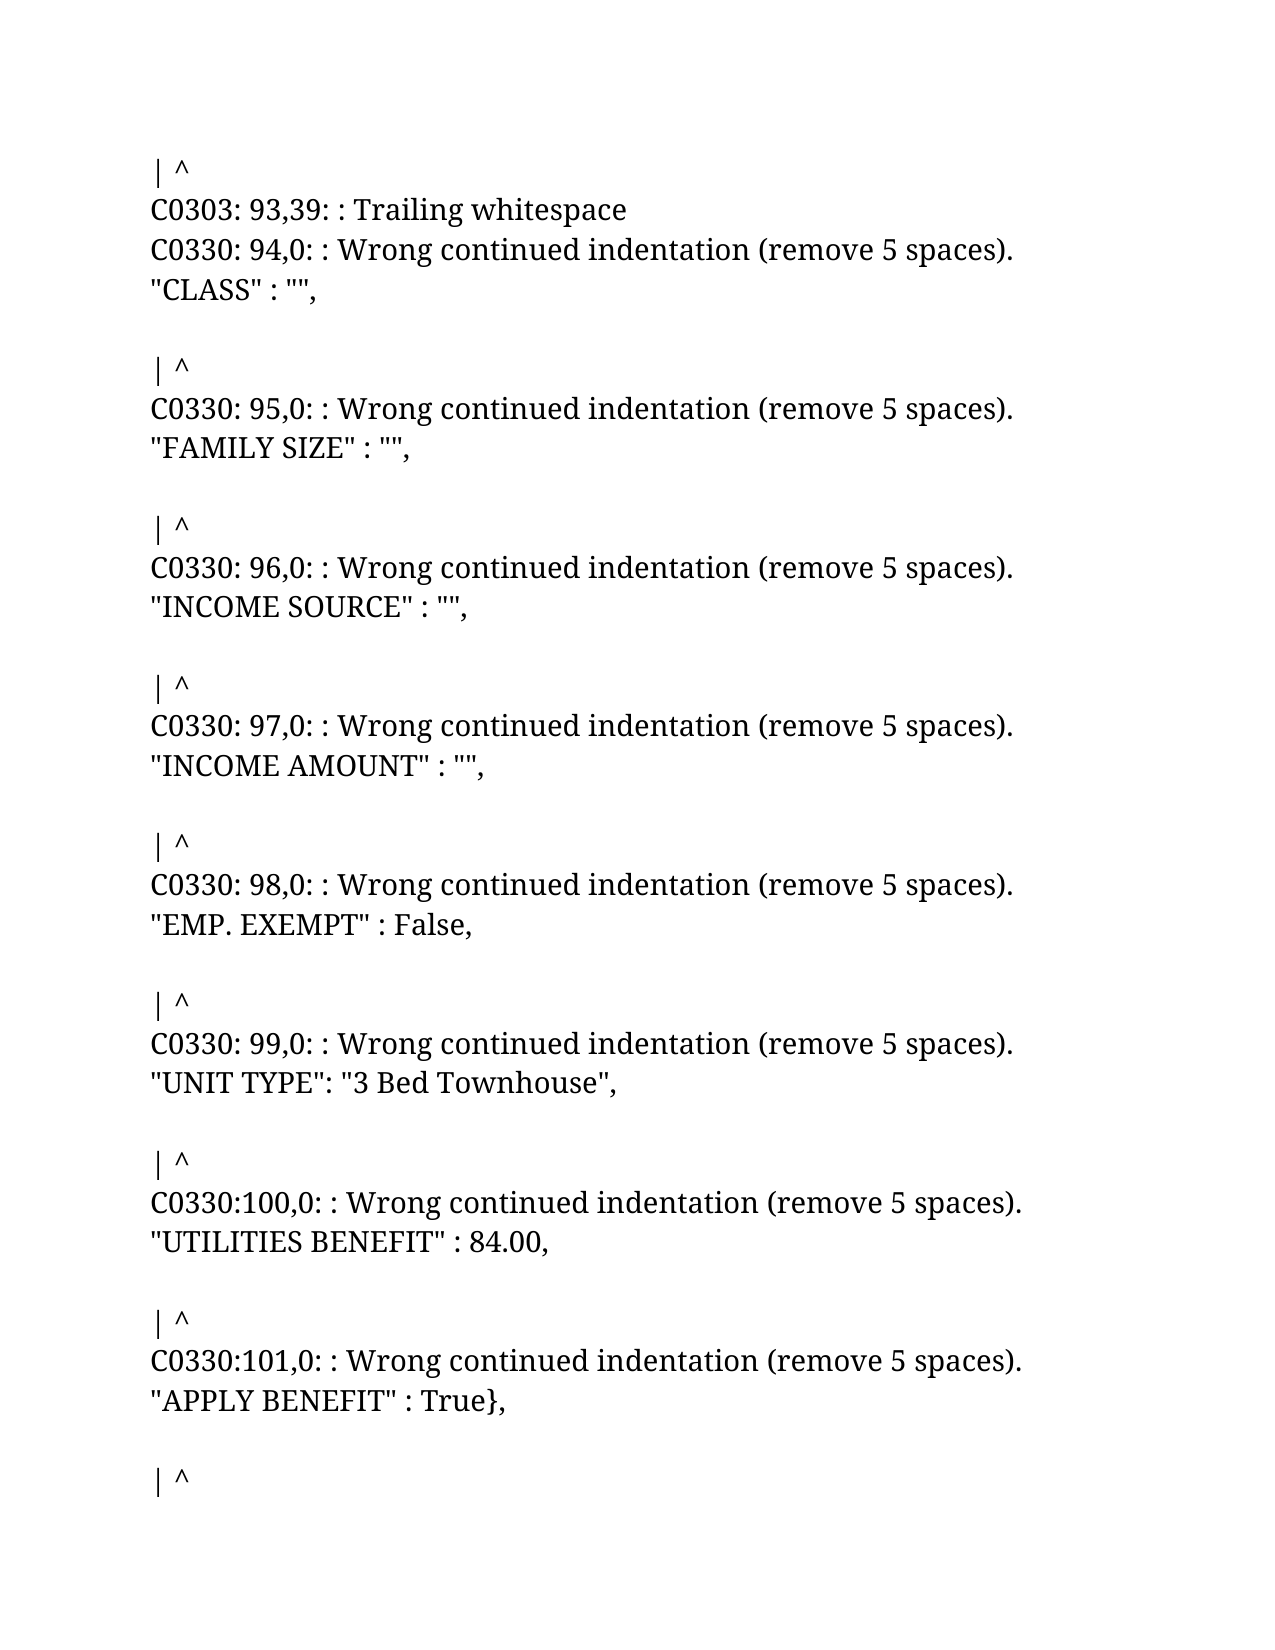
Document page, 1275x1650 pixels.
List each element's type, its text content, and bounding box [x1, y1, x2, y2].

text | ^ [150, 1142, 1125, 1182]
text | ^ [150, 1301, 1125, 1341]
text C0330:101,0: : Wrong continued indentation (remove 5 spaces). [150, 1341, 1125, 1380]
text | ^ [150, 507, 1125, 547]
text C0303: 93,39: : Trailing whitespace [150, 190, 1125, 229]
text C0330: 94,0: : Wrong continued indentation (remove 5 spaces). [150, 229, 1125, 269]
text C0330: 95,0: : Wrong continued indentation (remove 5 spaces). [150, 388, 1125, 428]
text | ^ [150, 150, 1125, 190]
text "CLASS" : "", [150, 269, 1125, 309]
text C0330:100,0: : Wrong continued indentation (remove 5 spaces). [150, 1182, 1125, 1222]
text "FAMILY SIZE" : "", [150, 428, 1125, 467]
text C0330: 96,0: : Wrong continued indentation (remove 5 spaces). [150, 547, 1125, 587]
text "APPLY BENEFIT" : True}, [150, 1380, 1125, 1420]
text | ^ [150, 983, 1125, 1023]
text "UNIT TYPE": "3 Bed Townhouse", [150, 1063, 1125, 1102]
text | ^ [150, 348, 1125, 388]
text C0330: 97,0: : Wrong continued indentation (remove 5 spaces). [150, 706, 1125, 745]
text "INCOME AMOUNT" : "", [150, 745, 1125, 785]
text C0330: 98,0: : Wrong continued indentation (remove 5 spaces). [150, 864, 1125, 904]
text | ^ [150, 1460, 1125, 1499]
text | ^ [150, 825, 1125, 864]
text "INCOME SOURCE" : "", [150, 587, 1125, 626]
text "UTILITIES BENEFIT" : 84.00, [150, 1222, 1125, 1261]
text "EMP. EXEMPT" : False, [150, 904, 1125, 944]
text | ^ [150, 666, 1125, 706]
text C0330: 99,0: : Wrong continued indentation (remove 5 spaces). [150, 1023, 1125, 1063]
